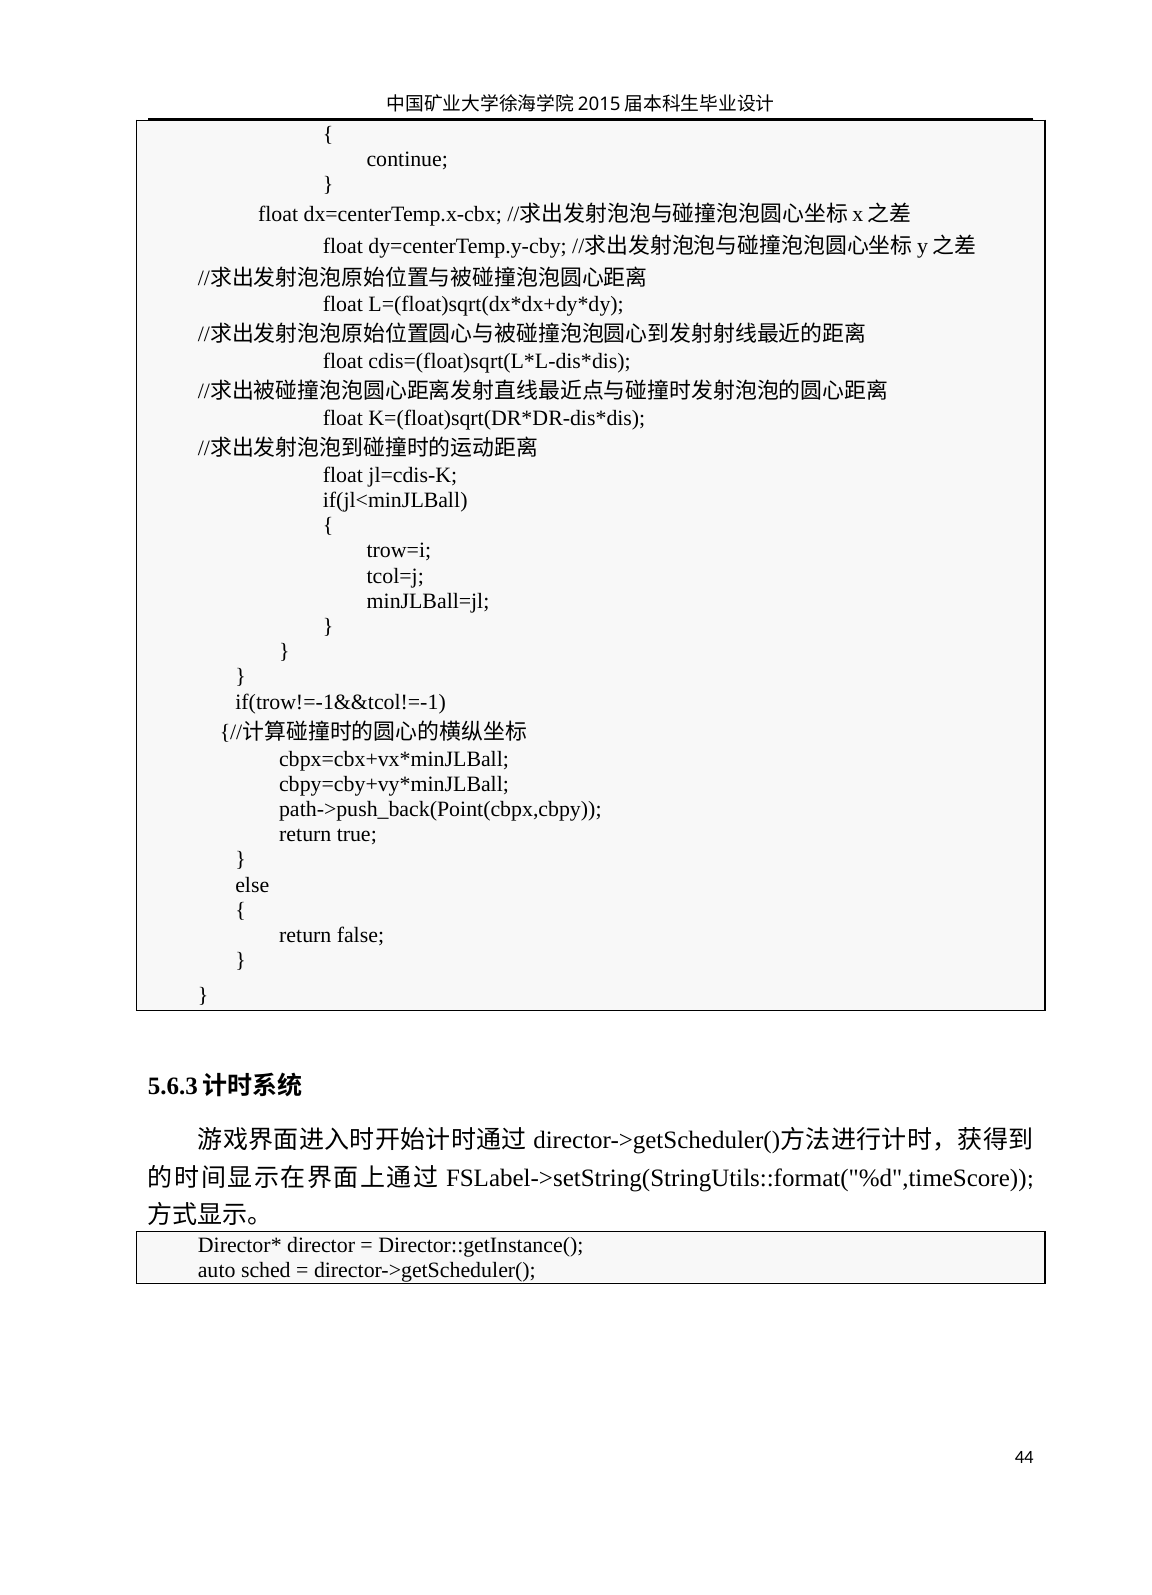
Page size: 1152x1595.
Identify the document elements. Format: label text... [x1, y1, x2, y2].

subtitle 5.6.3计时系统 [148, 1065, 1033, 1102]
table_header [137, 121, 1044, 1010]
text 游戏界面进入时开始计时通过 director->getScheduler()方法进行计时，获得到的时间显示在界面上通过FSLabel->setString(StringUtils::format("%d",timeScore));方式显示。 [148, 1118, 1033, 1231]
table_header Director* director = Director::getInstance(); auto sched = director->getScheduler(); [137, 1232, 1044, 1282]
